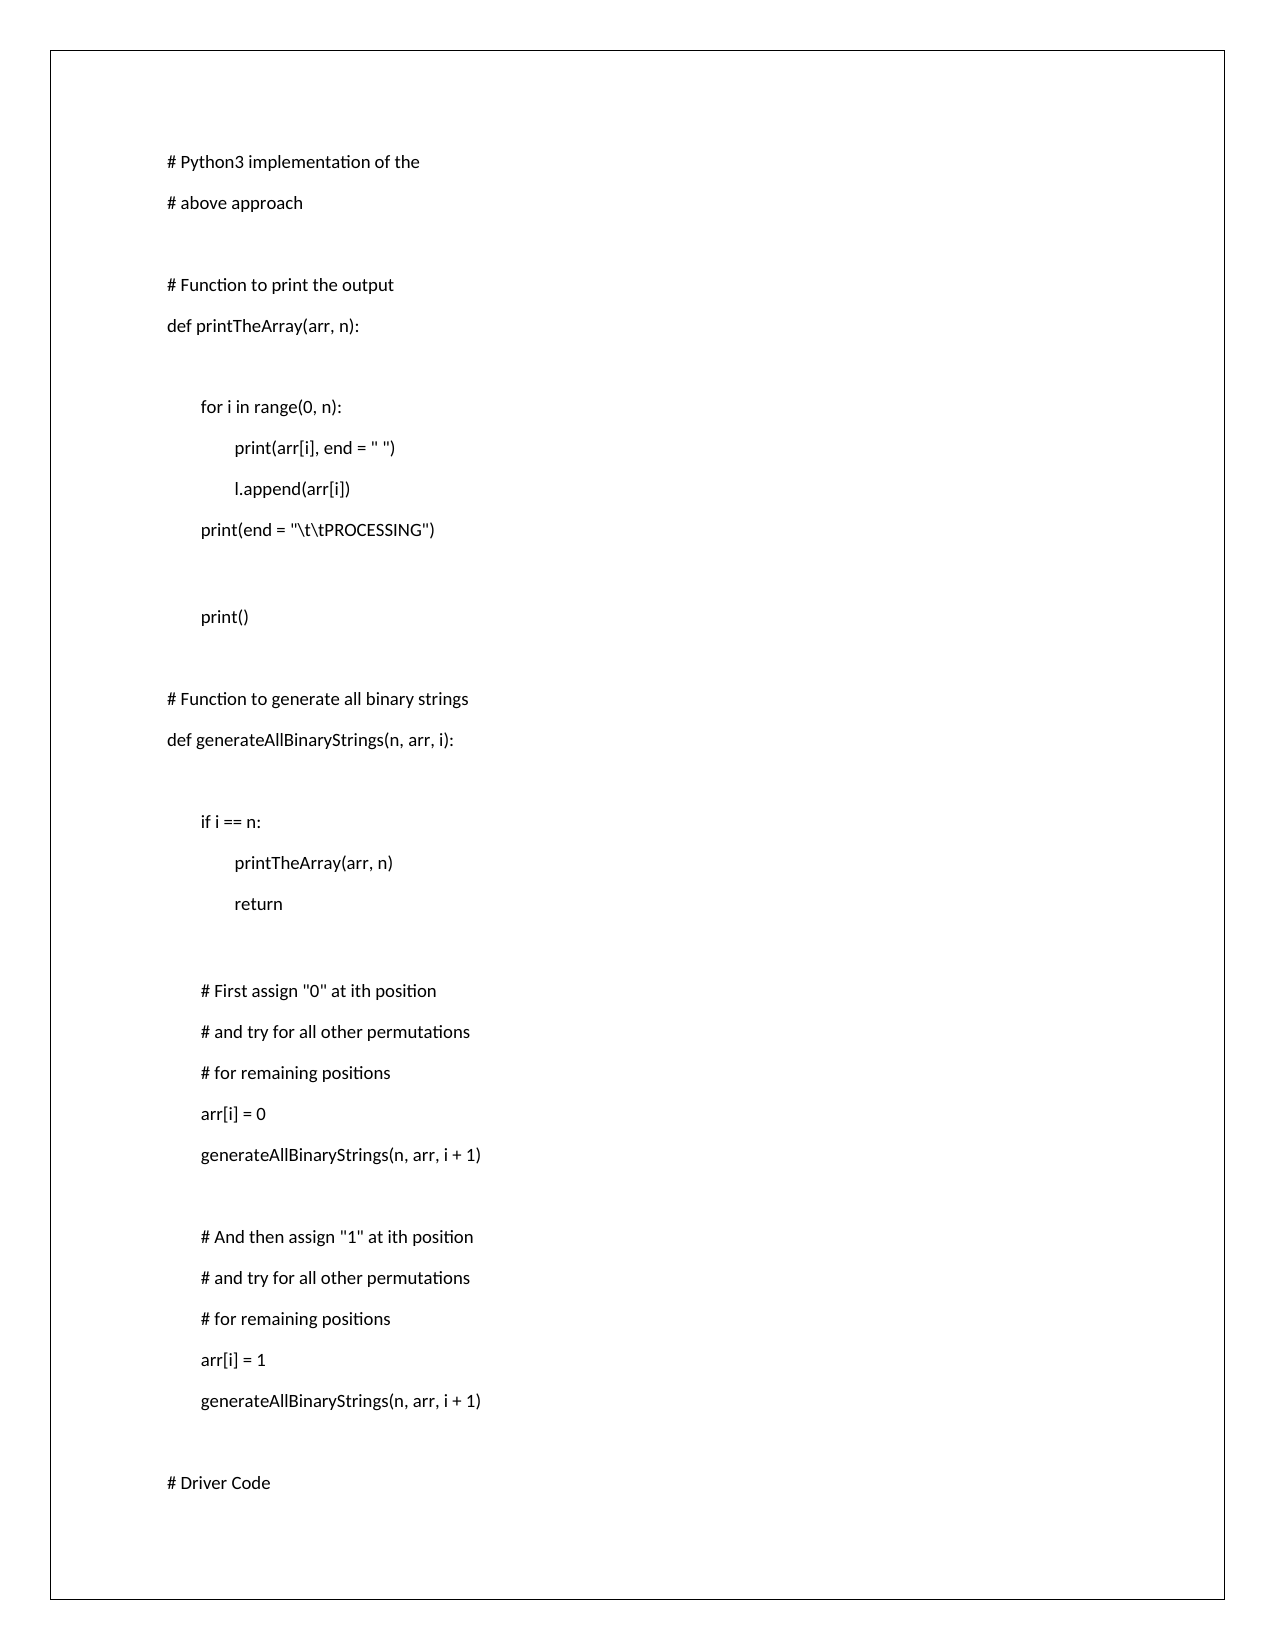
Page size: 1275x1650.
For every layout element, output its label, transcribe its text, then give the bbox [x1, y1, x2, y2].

text generateAllBinaryStrings(n, arr, i + 1) [150, 1143, 1125, 1166]
text printTheArray(arr, n) [150, 851, 1125, 874]
text for i in range(0, n): [150, 396, 1125, 418]
text print() [150, 606, 1125, 629]
text # Function to generate all binary strings [150, 688, 1125, 711]
text # Function to print the output [150, 273, 1125, 296]
text if i == n: [150, 810, 1125, 833]
text # for remaining positions [150, 1307, 1125, 1330]
text # Driver Code [150, 1471, 1125, 1494]
text # and try for all other permutations [150, 1266, 1125, 1289]
text # and try for all other permutations [150, 1021, 1125, 1043]
text # And then assign "1" at ith position [150, 1225, 1125, 1248]
text return [150, 892, 1125, 915]
text arr[i] = 0 [150, 1102, 1125, 1125]
text l.append(arr[i]) [150, 477, 1125, 500]
text generateAllBinaryStrings(n, arr, i + 1) [150, 1389, 1125, 1412]
text # above approach [150, 191, 1125, 214]
text # First assign "0" at ith position [150, 979, 1125, 1002]
text arr[i] = 1 [150, 1348, 1125, 1371]
text print(arr[i], end = " ") [150, 437, 1125, 459]
text def printTheArray(arr, n): [150, 314, 1125, 337]
text # Python3 implementation of the [150, 150, 1125, 173]
text # for remaining positions [150, 1061, 1125, 1084]
text def generateAllBinaryStrings(n, arr, i): [150, 728, 1125, 751]
text print(end = "\t\tPROCESSING") [150, 518, 1125, 541]
